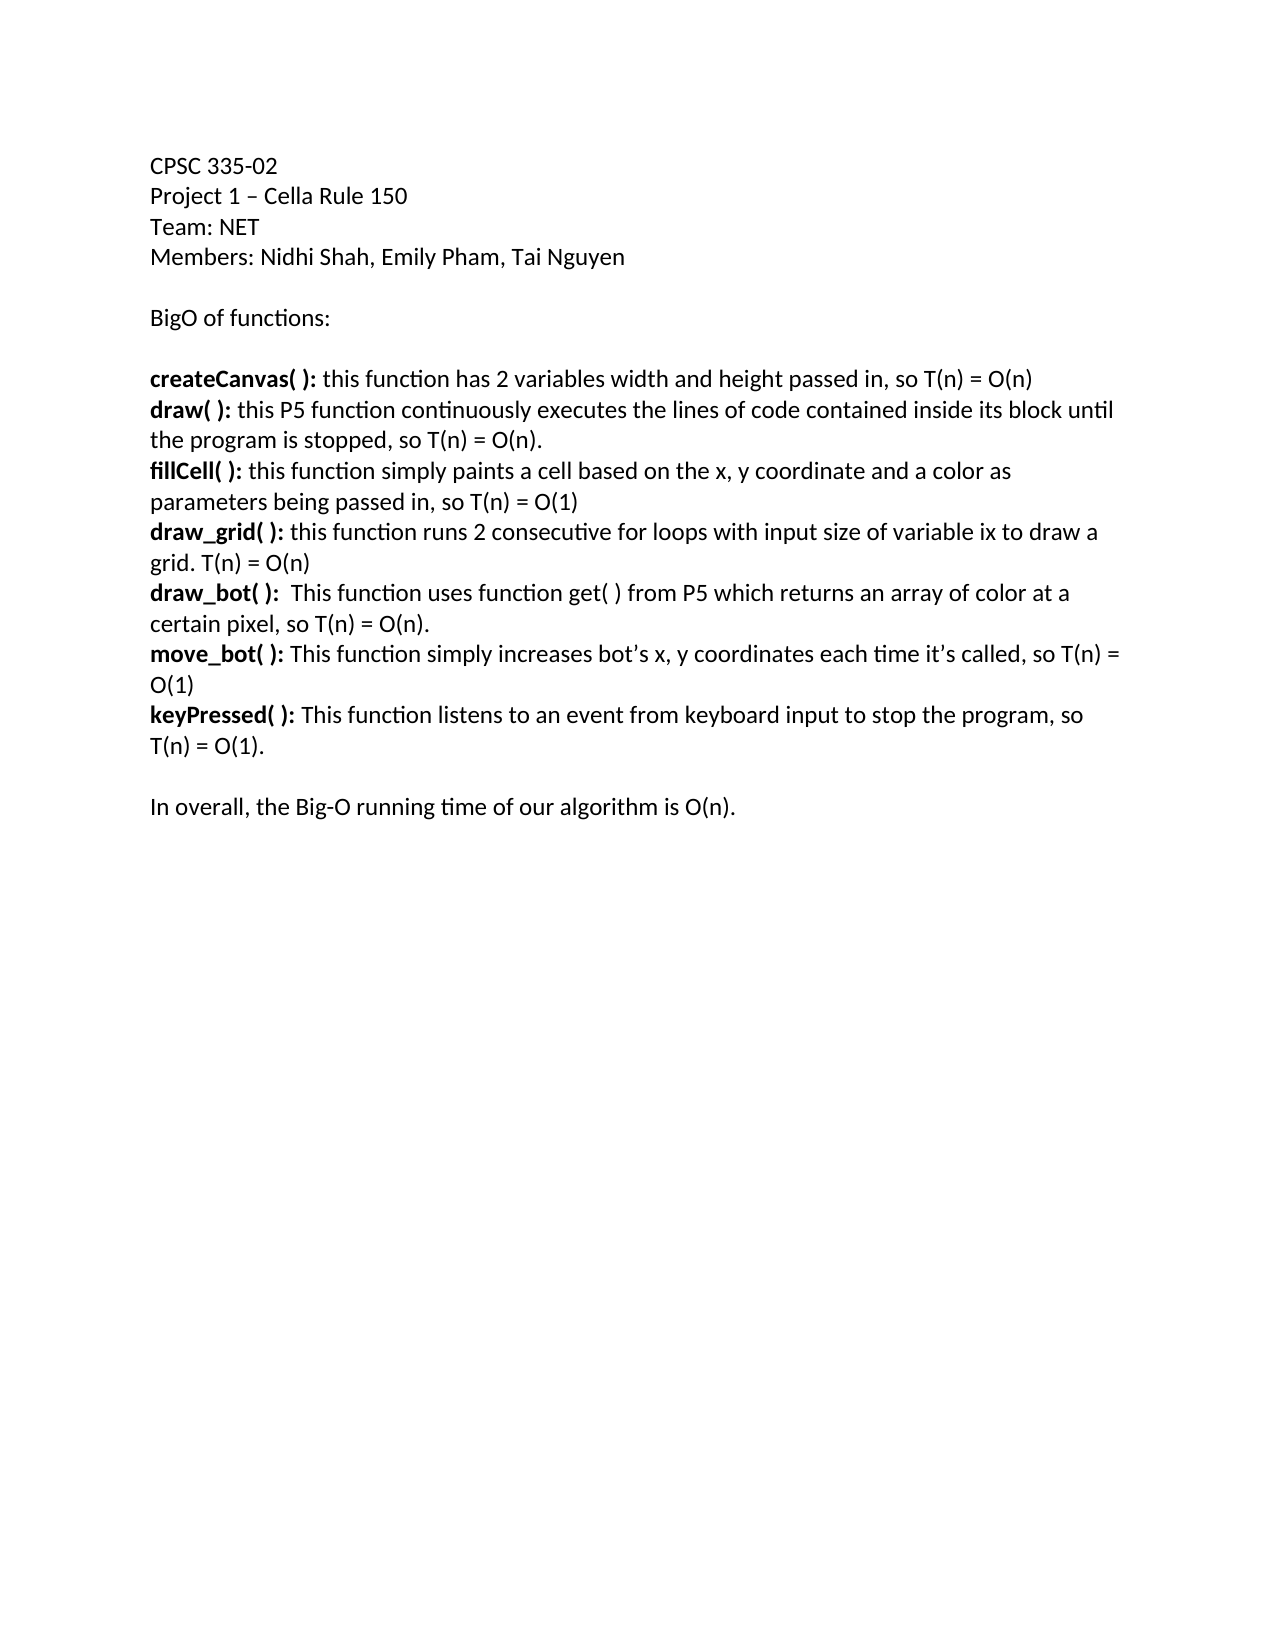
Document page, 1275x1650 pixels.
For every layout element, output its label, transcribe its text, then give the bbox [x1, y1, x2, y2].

text Team: NET [150, 211, 1125, 242]
text draw( ): this P5 function continuously executes the lines of code contained inside its block until the program is stopped, so T(n) = O(n). [150, 394, 1125, 455]
text fillCell( ): this function simply paints a cell based on the x, y coordinate and a color as parameters being passed in, so T(n) = O(1) [150, 455, 1125, 516]
text createCanvas( ): this function has 2 variables width and height passed in, so T(n) = O(n) [150, 364, 1125, 394]
text draw_grid( ): this function runs 2 consecutive for loops with input size of variable ix to draw a grid. T(n) = O(n) [150, 516, 1125, 577]
text move_bot( ): This function simply increases bot’s x, y coordinates each time it’s called, so T(n) = O(1) [150, 638, 1125, 699]
text CPSC 335-02 [150, 150, 1125, 181]
text draw_bot( ): This function uses function get( ) from P5 which returns an array of color at a certain pixel, so T(n) = O(n). [150, 577, 1125, 638]
text Members: Nidhi Shah, Emily Pham, Tai Nguyen [150, 242, 1125, 272]
text BigO of functions: [150, 303, 1125, 333]
text keyPressed( ): This function listens to an event from keyboard input to stop the program, so T(n) = O(1). [150, 699, 1125, 760]
text Project 1 – Cella Rule 150 [150, 181, 1125, 211]
text In overall, the Big-O running time of our algorithm is O(n). [150, 791, 1125, 821]
